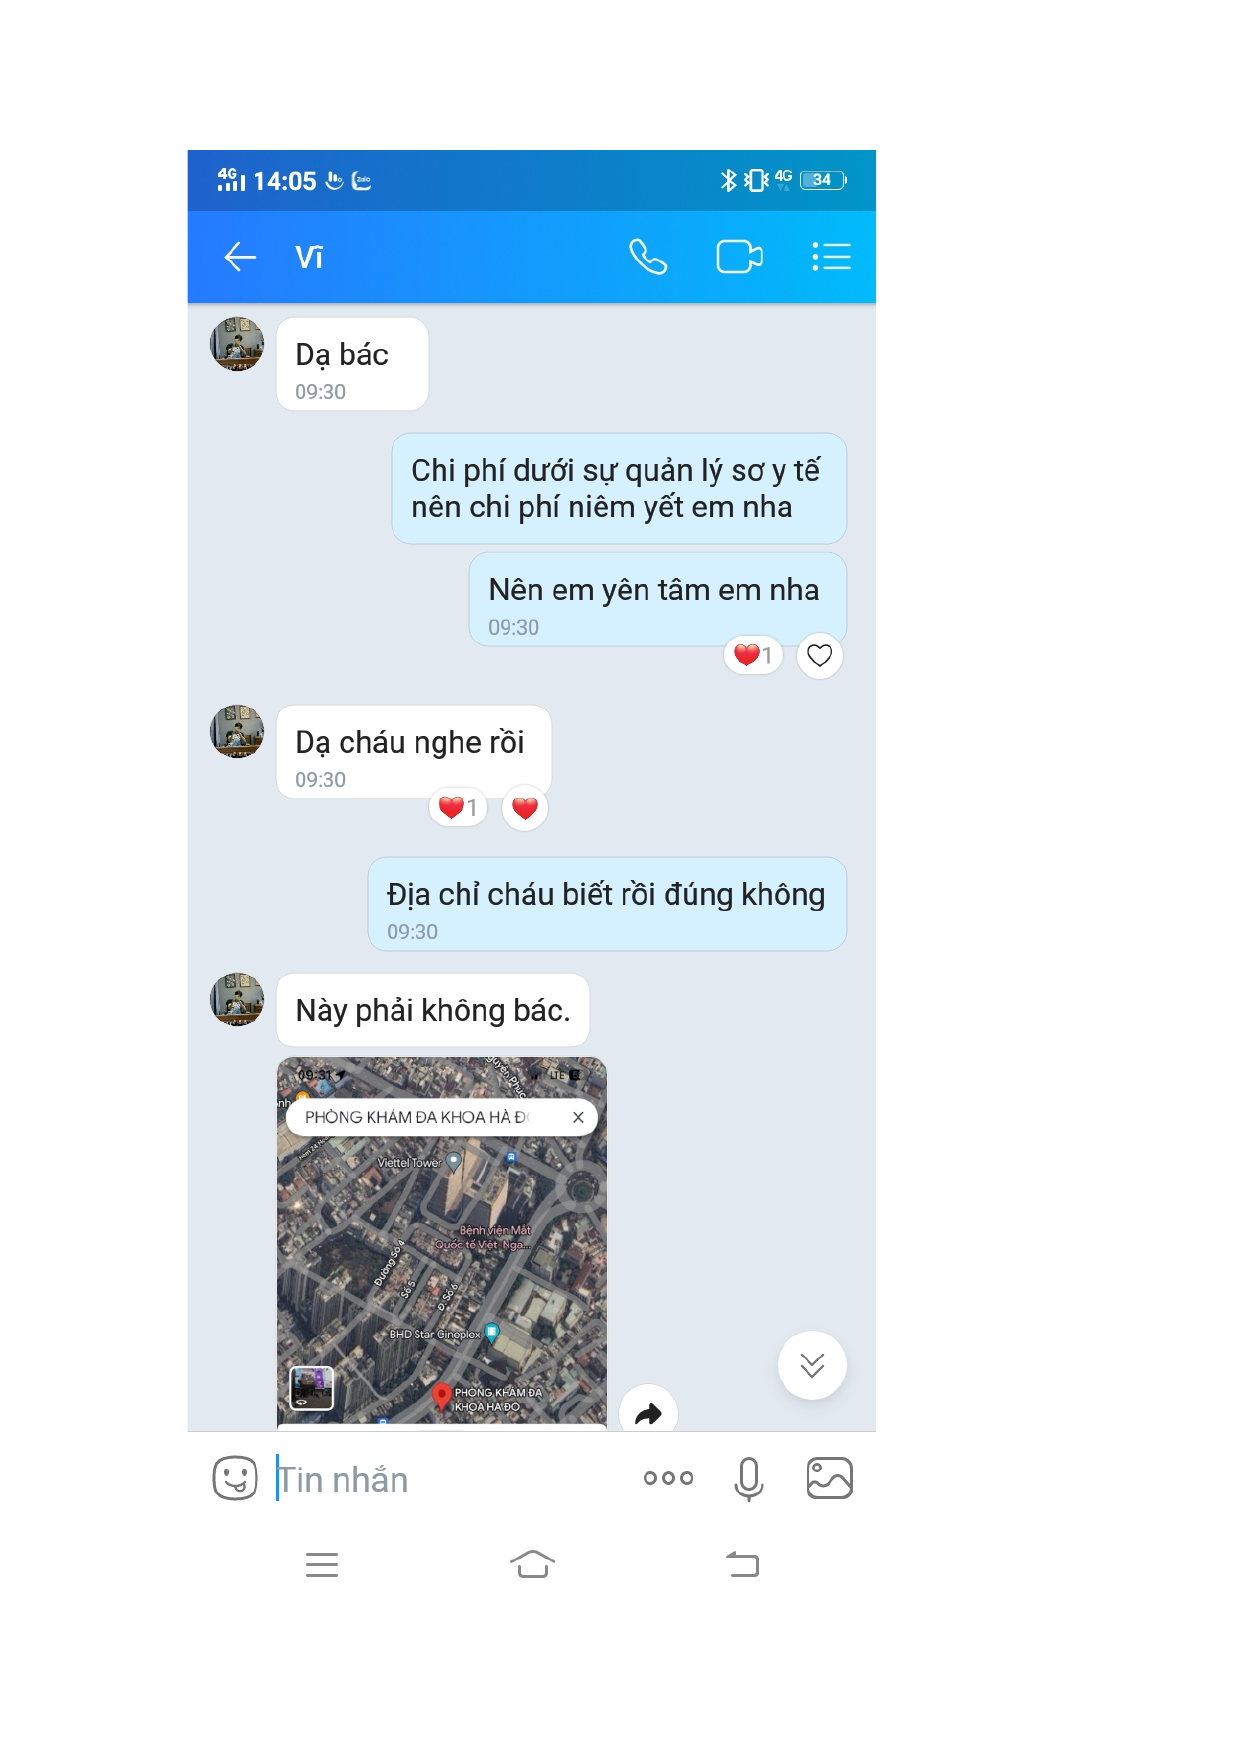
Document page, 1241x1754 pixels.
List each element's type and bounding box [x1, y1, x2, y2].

picture [717, 240, 763, 274]
picture [824, 243, 850, 247]
picture [842, 174, 847, 187]
picture [824, 255, 850, 259]
picture [824, 266, 850, 270]
picture [187, 150, 877, 1604]
picture [722, 169, 736, 192]
picture [775, 170, 792, 181]
picture [799, 172, 830, 189]
picture [744, 169, 769, 192]
